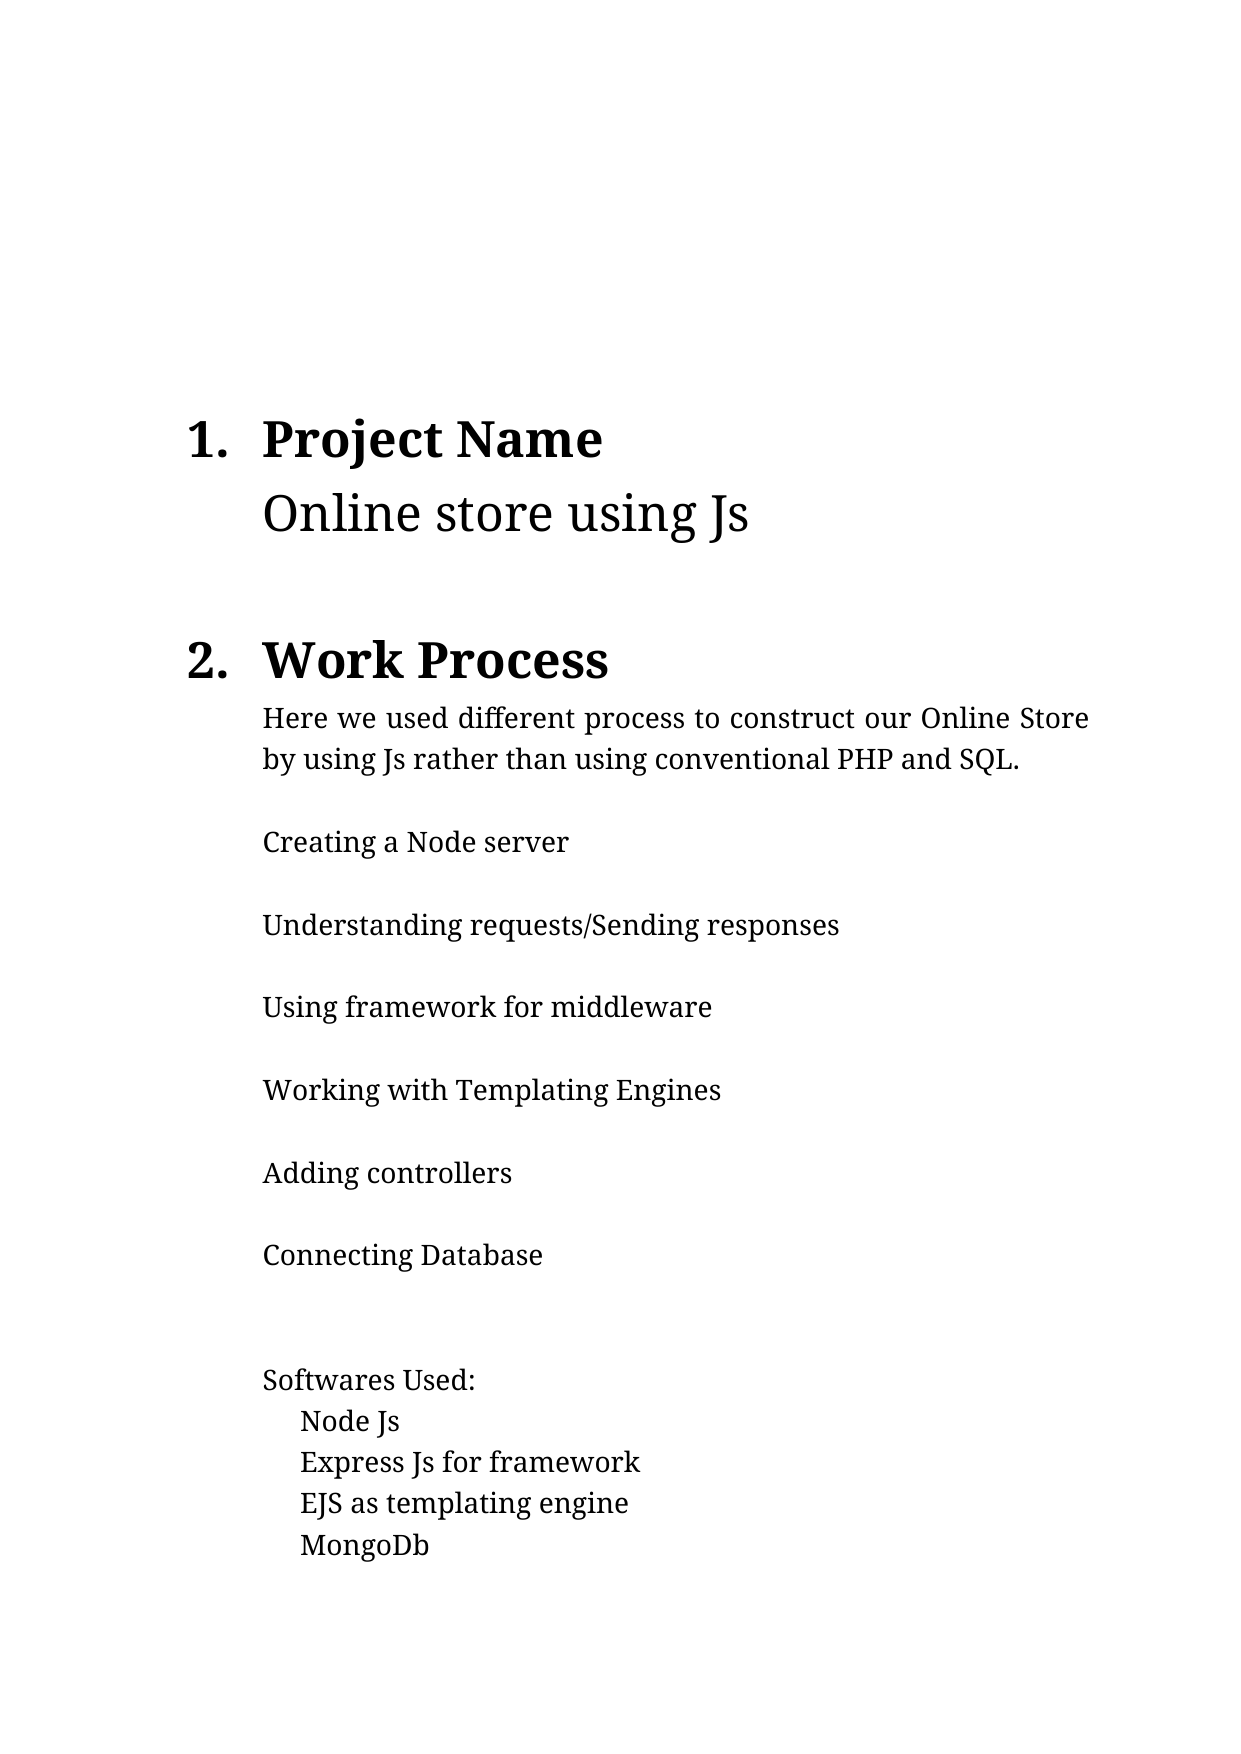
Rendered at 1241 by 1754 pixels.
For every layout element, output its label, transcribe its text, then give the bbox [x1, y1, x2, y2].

list Here we used different process to construct our Online Store by using Js rather than using conventional PHP and SQL. [262, 698, 1090, 778]
list Project Name [187, 404, 1090, 472]
list Using framework for middleware [262, 988, 1090, 1026]
list Work Process [187, 624, 1090, 693]
list EJS as templating engine [262, 1484, 1090, 1522]
list Softwares Used: [262, 1360, 1090, 1398]
list Connecting Database [262, 1236, 1090, 1274]
list MongoDb [262, 1525, 1090, 1563]
list Creating a Node server [262, 822, 1090, 861]
list Node Js [262, 1401, 1090, 1439]
list Online store using Js [262, 477, 1090, 546]
list Express Js for framework [262, 1442, 1090, 1481]
list Adding controllers [262, 1153, 1090, 1191]
list Understanding requests/Sending responses [262, 905, 1090, 943]
list Working with Templating Engines [262, 1070, 1090, 1109]
